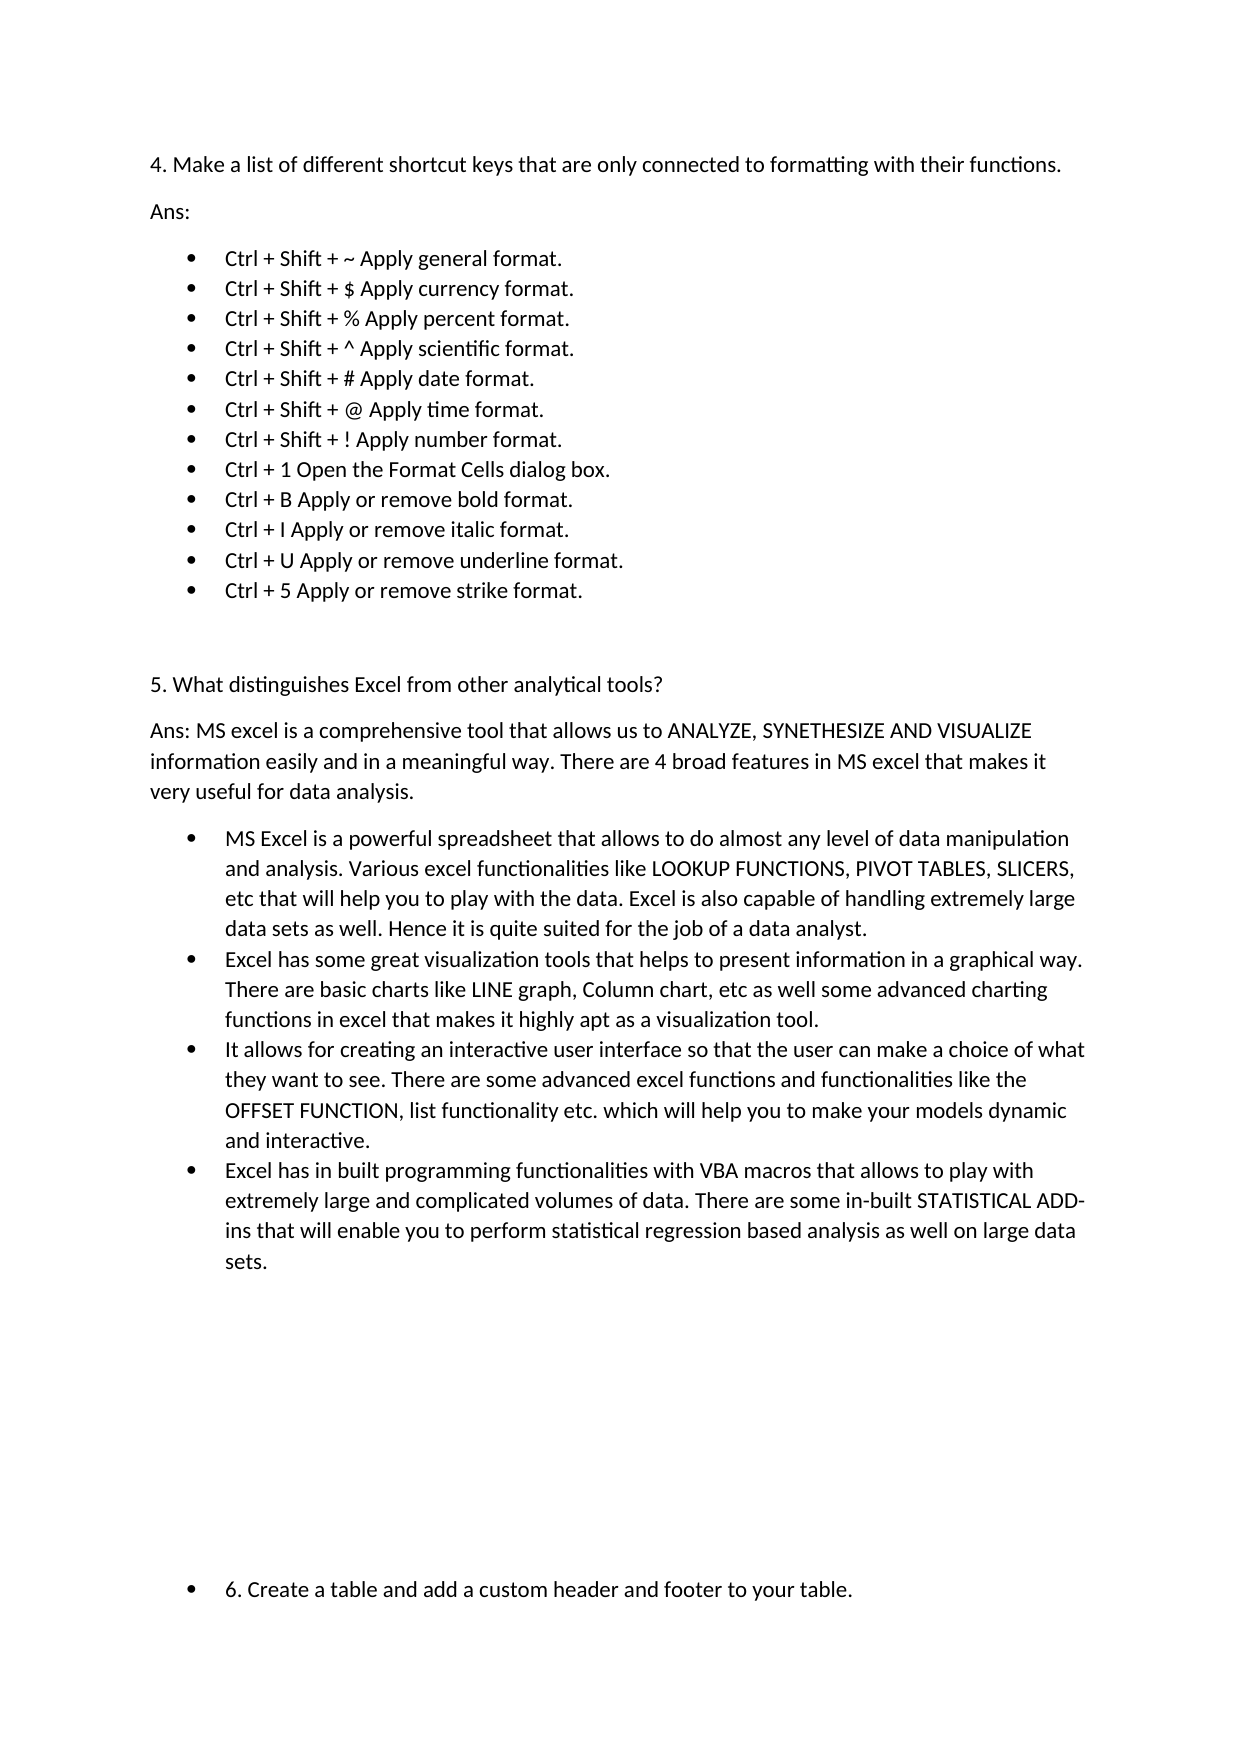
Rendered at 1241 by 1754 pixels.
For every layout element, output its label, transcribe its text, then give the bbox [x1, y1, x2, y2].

list Ctrl + Shift + ~ Apply general format. [187, 244, 1090, 272]
list It allows for creating an interactive user interface so that the user can make a choice of what they want to see. There are some advanced excel functions and functionalities like the OFFSET FUNCTION, list functionality etc. which will help you to make your models dynamic and interactive. [187, 1035, 1090, 1154]
list Ctrl + B Apply or remove bold format. [187, 485, 1090, 513]
text 4. Make a list of different shortcut keys that are only connected to formatting with their functions. [150, 150, 1090, 178]
list Ctrl + Shift + @ Apply time format. [187, 395, 1090, 423]
text Ans: MS excel is a comprehensive tool that allows us to ANALYZE, SYNETHESIZE AND VISUALIZE information easily and in a meaningful way. There are 4 broad features in MS excel that makes it very useful for data analysis. [150, 717, 1090, 805]
text 5. What distinguishes Excel from other analytical tools? [150, 670, 1090, 698]
list 6. Create a table and add a custom header and footer to your table. [187, 1575, 1090, 1603]
list Ctrl + Shift + $ Apply currency format. [187, 274, 1090, 302]
list Ctrl + 1 Open the Format Cells dialog box. [187, 455, 1090, 483]
list Excel has some great visualization tools that helps to present information in a graphical way. There are basic charts like LINE graph, Column chart, etc as well some advanced charting functions in excel that makes it highly apt as a visualization tool. [187, 945, 1090, 1033]
list MS Excel is a powerful spreadsheet that allows to do almost any level of data manipulation and analysis. Various excel functionalities like LOOKUP FUNCTIONS, PIVOT TABLES, SLICERS, etc that will help you to play with the data. Excel is also capable of handling extremely large data sets as well. Hence it is quite suited for the job of a data analyst. [187, 824, 1090, 943]
list Ctrl + Shift + # Apply date format. [187, 364, 1090, 393]
text Ans: [150, 197, 1090, 225]
list Ctrl + Shift + ! Apply number format. [187, 425, 1090, 453]
list Ctrl + Shift + % Apply percent format. [187, 304, 1090, 332]
list Ctrl + Shift + ^ Apply scientific format. [187, 334, 1090, 362]
list Ctrl + 5 Apply or remove strike format. [187, 576, 1090, 604]
list Ctrl + U Apply or remove underline format. [187, 546, 1090, 574]
list Excel has in built programming functionalities with VBA macros that allows to play with extremely large and complicated volumes of data. There are some in-built STATISTICAL ADD-ins that will enable you to perform statistical regression based analysis as well on large data sets. [187, 1156, 1090, 1275]
list Ctrl + I Apply or remove italic format. [187, 516, 1090, 544]
